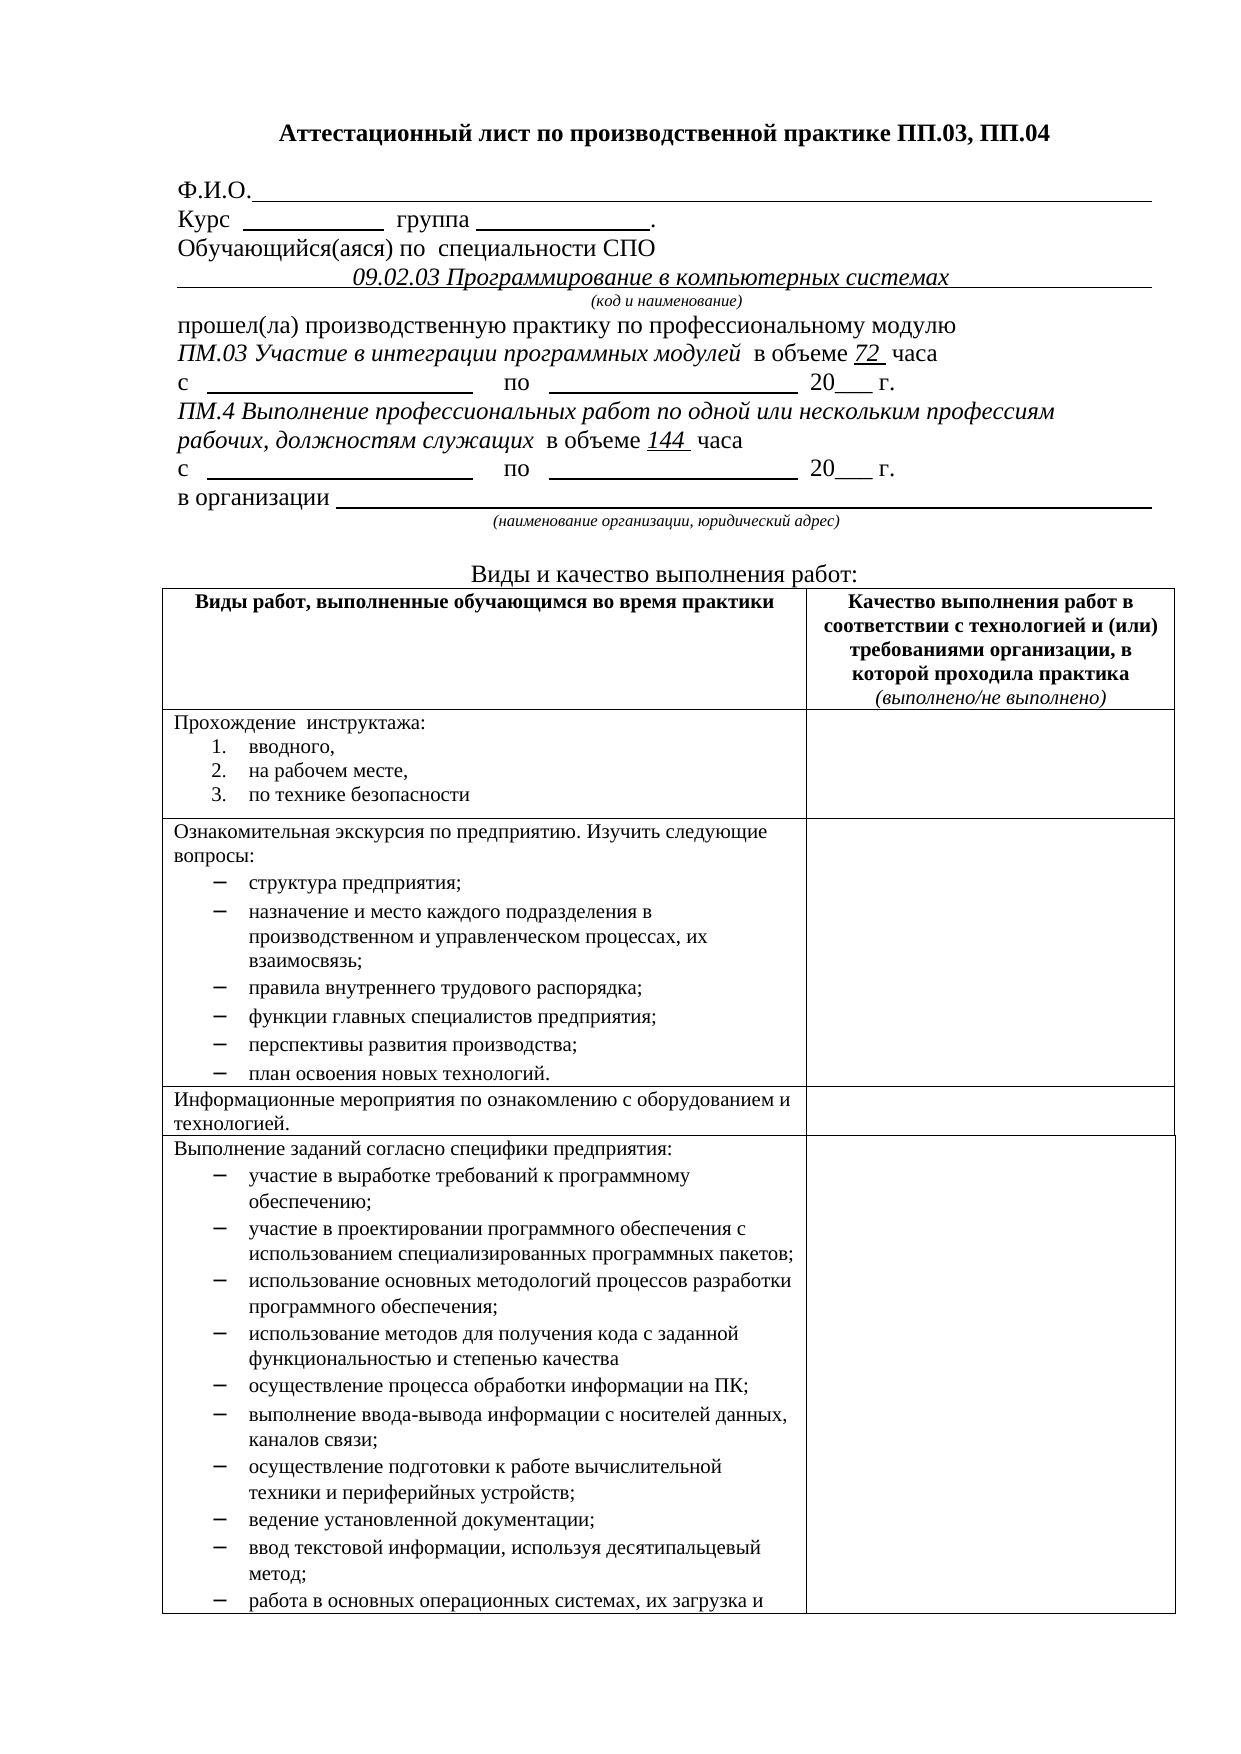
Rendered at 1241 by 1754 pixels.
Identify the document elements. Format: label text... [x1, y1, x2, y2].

text с по 20___ г. [177, 367, 1152, 396]
text Курс группа . [177, 204, 1152, 233]
text в организации [177, 482, 1152, 511]
table_cell Прохождение инструктажа: вводного, на рабочем месте, по технике безопасности [163, 710, 806, 818]
text Обучающийся(аяся) по специальности СПО [177, 233, 1152, 262]
text (наименование организации, юридический адрес) [177, 511, 1152, 530]
table_cell [807, 1136, 1175, 1613]
text прошел(ла) производственную практику по профессиональному модулю [177, 310, 1152, 338]
text Виды и качество выполнения работ: [177, 559, 1152, 588]
table_cell [807, 1087, 1174, 1135]
table_cell [807, 710, 1174, 818]
text 09.02.03 Программирование в компьютерных системах [177, 262, 1152, 287]
text с по 20___ г. [177, 453, 1152, 482]
table_cell [807, 819, 1174, 1086]
text (код и наименование) [177, 291, 1152, 310]
table_header Качество выполнения работ в соответствии с технологией и (или) требованиями организации, в которой проходила практика (выполнено/не выполнено) [807, 589, 1174, 709]
table_cell Ознакомительная экскурсия по предприятию. Изучить следующие вопросы: структура предприятия; назначение и место каждого подразделения в производственном и управленческом процессах, их взаимосвязь; правила внутреннего трудового распорядка; функции главных специалистов предприятия; перспективы развития производства; план освоения новых технологий. [163, 819, 806, 1086]
text Аттестационный лист по производственной практике ПП.03, ПП.04 [177, 118, 1152, 147]
text ПМ.03 Участие в интеграции программных модулей в объеме 72 часа [177, 338, 1152, 367]
table_cell Информационные мероприятия по ознакомлению с оборудованием и технологией. [163, 1087, 806, 1135]
table_header Виды работ, выполненные обучающимся во время практики [163, 589, 806, 709]
text Ф.И.О. [177, 176, 1152, 204]
text ПМ.4 Выполнение профессиональных работ по одной или нескольким профессиям рабочих, должностям служащих в объеме 144 часа [177, 396, 1152, 453]
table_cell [163, 1136, 806, 1613]
